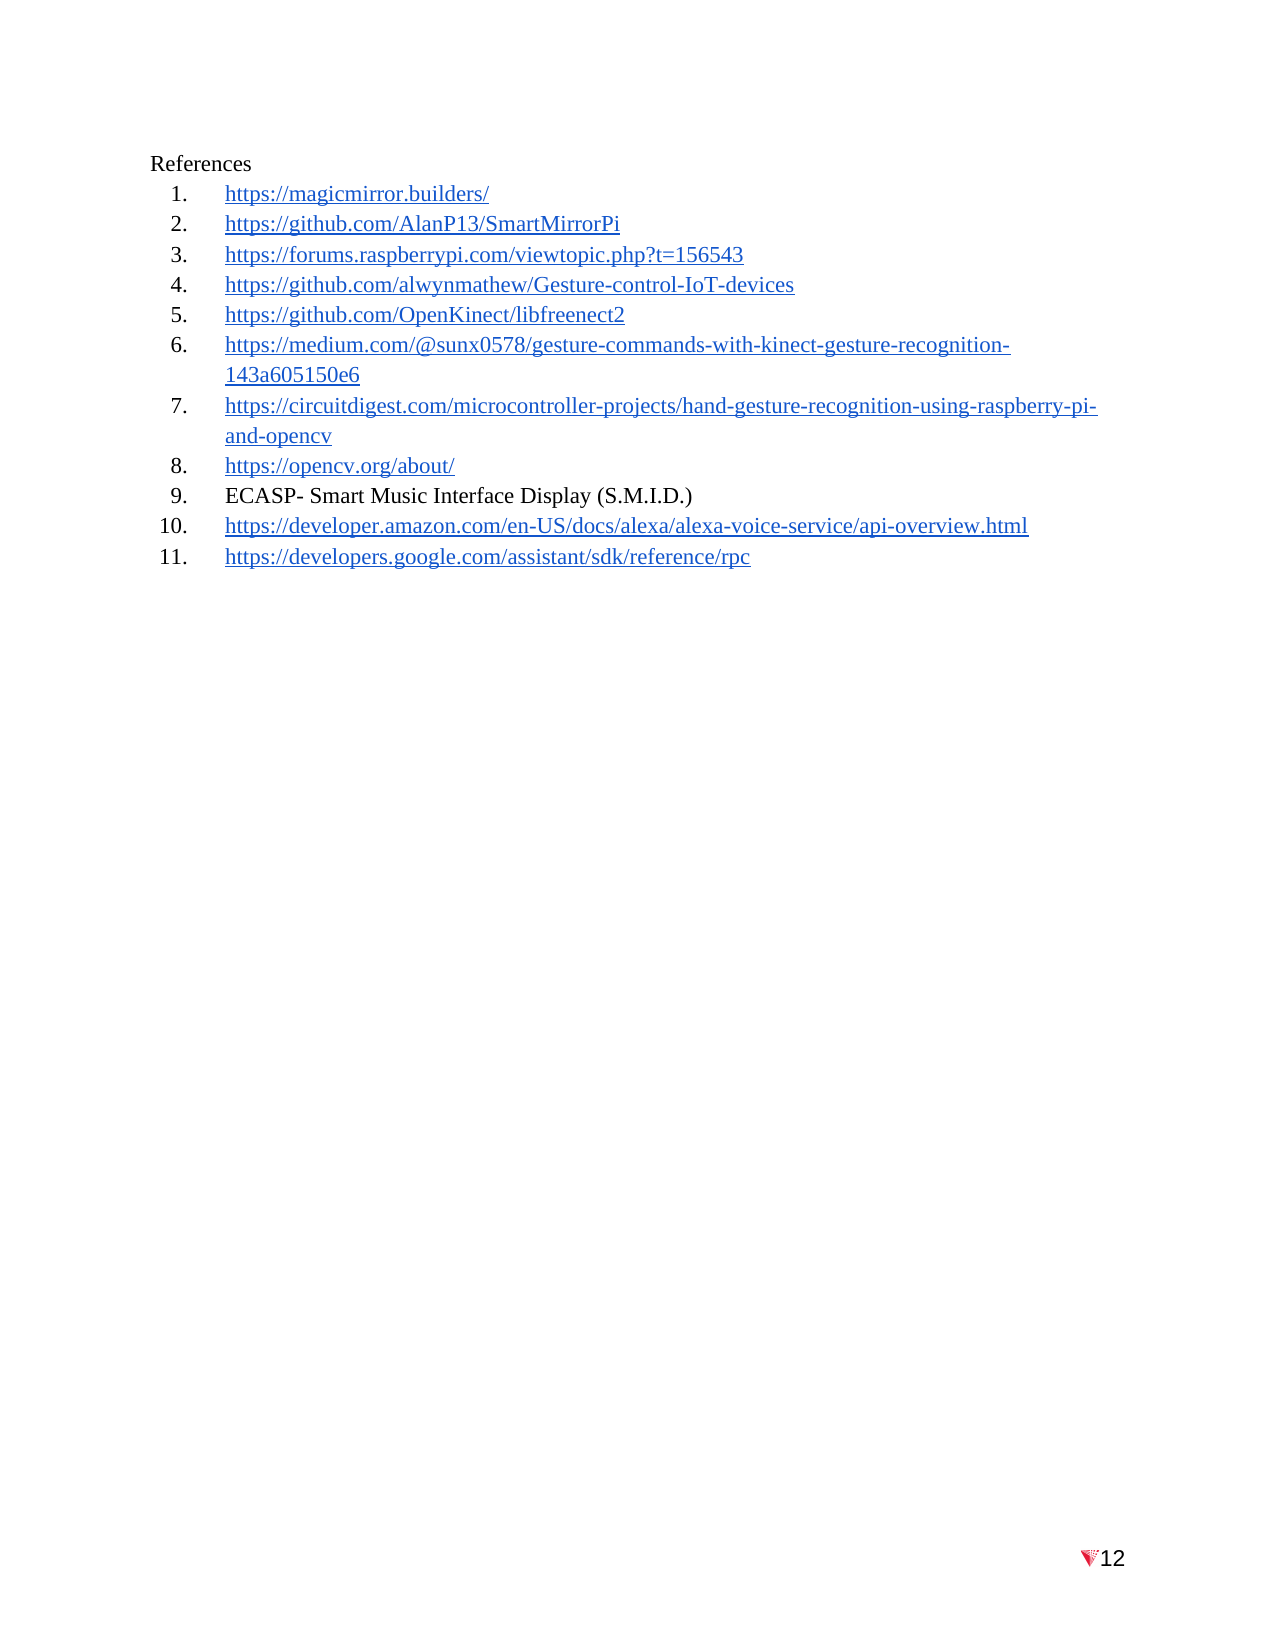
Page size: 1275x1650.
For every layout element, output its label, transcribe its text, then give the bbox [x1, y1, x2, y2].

list https://developer.amazon.com/en-US/docs/alexa/alexa-voice-service/api-overview.html [187, 512, 1125, 539]
list https://forums.raspberrypi.com/viewtopic.php?t=156543 [187, 241, 1125, 267]
list https://circuitdigest.com/microcontroller-projects/hand-gesture-recognition-using-raspberry-pi-and-opencv [187, 392, 1125, 448]
text References [150, 150, 1125, 176]
list https://developers.google.com/assistant/sdk/reference/rpc [187, 543, 1125, 569]
list https://medium.com/@sunx0578/gesture-commands-with-kinect-gesture-recognition-143a605150e6 [187, 331, 1125, 388]
list https://magicmirror.builders/ [187, 180, 1125, 207]
picture [1080, 1548, 1100, 1567]
list ECASP- Smart Music Interface Display (S.M.I.D.) [187, 482, 1125, 509]
list https://github.com/OpenKinect/libfreenect2 [187, 301, 1125, 327]
list https://github.com/AlanP13/SmartMirrorPi [187, 210, 1125, 237]
list https://opencv.org/about/ [187, 452, 1125, 478]
list https://github.com/alwynmathew/Gesture-control-IoT-devices [187, 271, 1125, 297]
